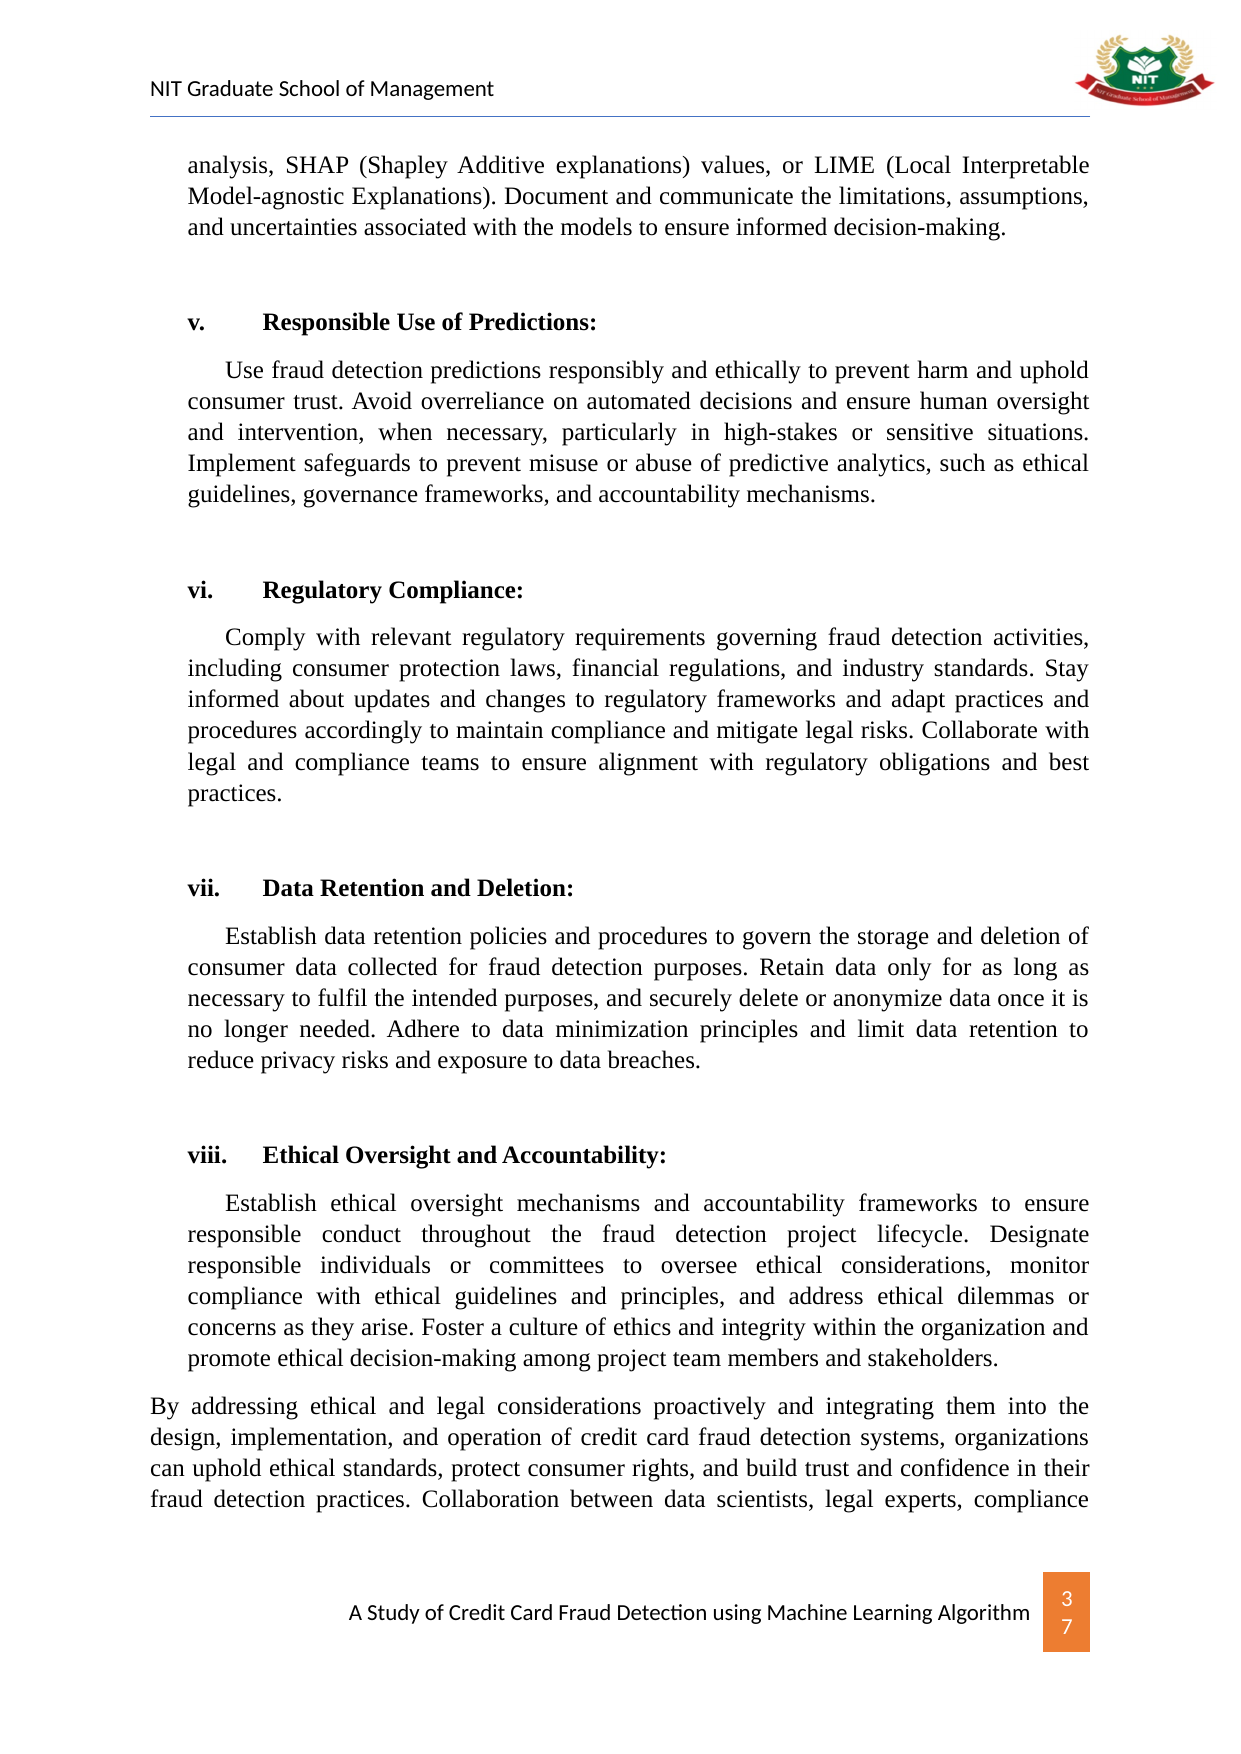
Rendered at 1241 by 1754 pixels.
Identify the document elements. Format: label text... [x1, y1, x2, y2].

picture [1073, 30, 1218, 110]
text Use fraud detection predictions responsibly and ethically to prevent harm and uphold consumer trust. Avoid overreliance on automated decisions and ensure human oversight and intervention, when necessary, particularly in high-stakes or sensitive situations. Implement safeguards to prevent misuse or abuse of predictive analytics, such as ethical guidelines, governance frameworks, and accountability mechanisms. [187, 355, 1090, 508]
list Data Retention and Deletion: [187, 873, 1090, 902]
text Establish data retention policies and procedures to govern the storage and deletion of consumer data collected for fraud detection purposes. Retain data only for as long as necessary to fulfil the intended purposes, and securely delete or anonymize data once it is no longer needed. Adhere to data minimization principles and limit data retention to reduce privacy risks and exposure to data breaches. [187, 921, 1090, 1074]
list Regulatory Compliance: [187, 575, 1090, 603]
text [150, 1391, 1090, 1513]
text Establish ethical oversight mechanisms and accountability frameworks to ensure responsible conduct throughout the fraud detection project lifecycle. Designate responsible individuals or committees to oversee ethical considerations, monitor compliance with ethical guidelines and principles, and address ethical dilemmas or concerns as they arise. Foster a culture of ethics and integrity within the organization and promote ethical decision-making among project team members and stakeholders. [187, 1188, 1090, 1372]
text Comply with relevant regulatory requirements governing fraud detection activities, including consumer protection laws, financial regulations, and industry standards. Stay informed about updates and changes to regulatory frameworks and adapt practices and procedures accordingly to maintain compliance and mitigate legal risks. Collaborate with legal and compliance teams to ensure alignment with regulatory obligations and best practices. [187, 622, 1090, 806]
list Ethical Oversight and Accountability: [187, 1140, 1090, 1169]
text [187, 150, 1090, 241]
list Responsible Use of Predictions: [187, 307, 1090, 336]
